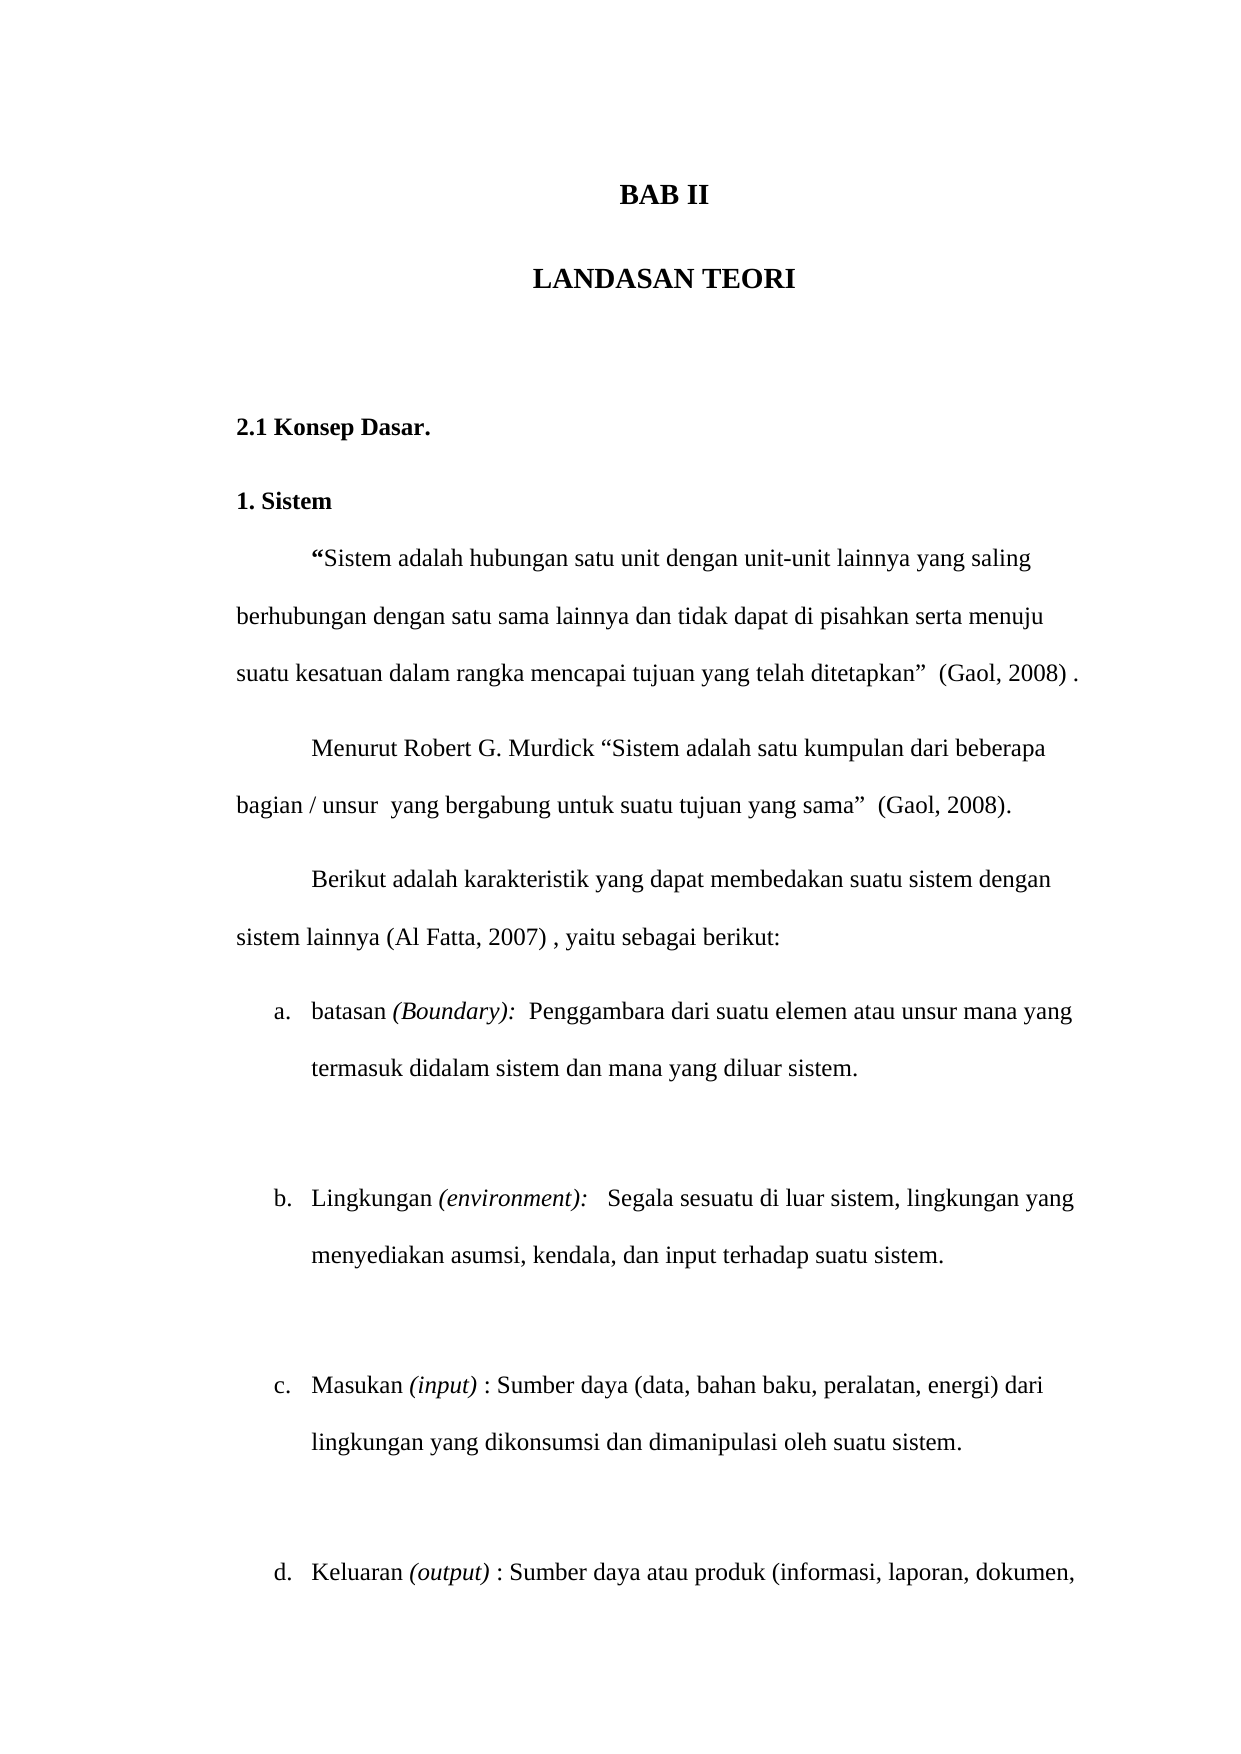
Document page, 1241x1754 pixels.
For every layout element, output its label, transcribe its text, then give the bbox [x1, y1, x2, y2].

text BAB II [236, 177, 1092, 211]
text LANDASAN TEORI [236, 261, 1092, 294]
list batasan (Boundary): Penggambara dari suatu elemen atau unsur mana yang termasuk didalam sistem dan mana yang diluar sistem. [274, 996, 1092, 1138]
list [274, 1557, 1092, 1586]
list Lingkungan (environment): Segala sesuatu di luar sistem, lingkungan yang menyediakan asumsi, kendala, dan input terhadap suatu sistem. [274, 1183, 1092, 1325]
list Masukan (input) : Sumber daya (data, bahan baku, peralatan, energi) dari lingkungan yang dikonsumsi dan dimanipulasi oleh suatu sistem. [274, 1370, 1092, 1512]
text Menurut Robert G. Murdick “Sistem adalah satu kumpulan dari beberapa bagian / unsur yang bergabung untuk suatu tujuan yang sama” (Gaol, 2008).⁠ [236, 733, 1092, 819]
text Berikut adalah karakteristik yang dapat membedakan suatu sistem dengan sistem lainnya (Al Fatta, 2007)⁠ , yaitu sebagai berikut: [236, 864, 1092, 951]
text 2.1 Konsep Dasar. [236, 412, 1092, 441]
text 1. Sistem “Sistem adalah hubungan satu unit dengan unit-unit lainnya yang saling berhubungan dengan satu sama lainnya dan tidak dapat di pisahkan serta menuju suatu kesatuan dalam rangka mencapai tujuan yang telah ditetapkan” (Gaol, 2008)⁠ . [236, 486, 1092, 687]
